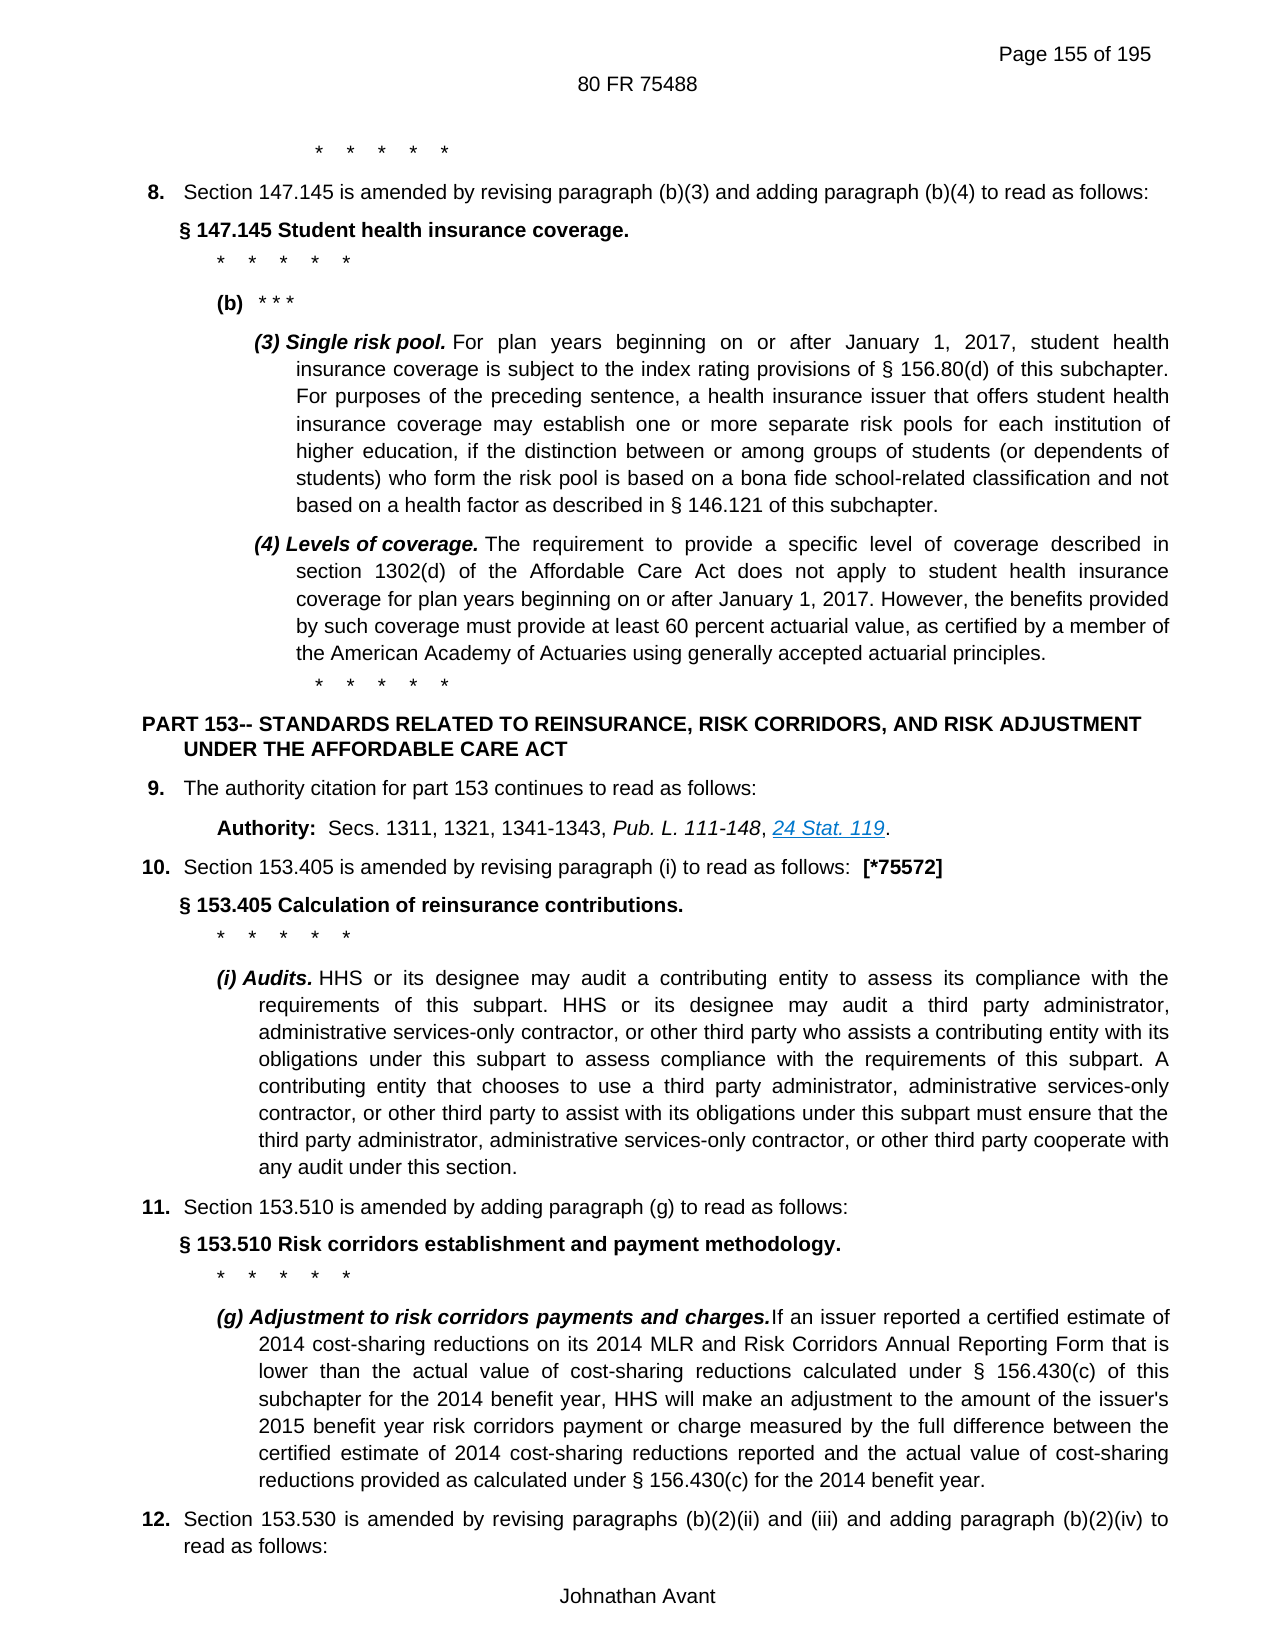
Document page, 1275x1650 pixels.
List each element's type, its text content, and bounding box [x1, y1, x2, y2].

list O REINSURANCE, RISK CORRIDORS, AND RISK ADJUSTMENT UNDER THE AFFORDABLE CARE ACT [142, 710, 1171, 760]
list urance contributions. [179, 892, 1171, 917]
list HHS or its designee may audit a contributing entity to assess its compliance with the requirements of this subpart. HHS or its designee may audit a third party administrator, administrative services-only contractor, or other third party who assists a contributing entity with its obligations under this subpart to assess compliance with the requirements of this subpart. A contributing entity that chooses to use a third party administrator, administrative services-only contractor, or other third party to assist with its obligations under this subpart must ensure that the third party administrator, administrative services-only contractor, or other third party cooperate with any audit under this section. [217, 962, 1171, 1179]
text * * * * * [217, 923, 1171, 950]
list lishment and payment methodology. [179, 1231, 1171, 1256]
text * * * * * [217, 1262, 1171, 1289]
list Section 147.145 is amended by revising paragraph (b)(3) and adding paragraph (b)(4) to read as follows: [142, 177, 1171, 204]
text * * * * * [217, 248, 1171, 275]
list Section 153.510 is amended by adding paragraph (g) to read as follows: [142, 1192, 1171, 1219]
list rs payments and charges.If an issuer reported a certified estimate of 2014 cost-sharing reductions on its 2014 MLR and Risk Corridors Annual Reporting Form that is lower than the actual value of cost-sharing reductions calculated under § 156.430(c) of this subchapter for the 2014 benefit year, HHS will make an adjustment to the amount of the issuer's 2015 benefit year risk corridors payment or charge measured by the full difference between the certified estimate of 2014 cost-sharing reductions reported and the actual value of cost-sharing reductions provided as calculated under § 156.430(c) for the 2014 benefit year. [217, 1302, 1171, 1492]
text Authority: Secs. 1311, 1321, 1341-1343, Pub. L. 111-148, 24 Stat. 119. [217, 812, 1171, 839]
text * * * * * [292, 137, 1171, 164]
list The authority citation for part 153 continues to read as follows: [142, 773, 1171, 800]
list * * * [217, 287, 1171, 314]
list The requirement to provide a specific level of coverage described in section 1302(d) of the Affordable Care Act does not apply to student health insurance coverage for plan years beginning on or after January 1, 2017. However, the benefits provided by such coverage must provide at least 60 percent actuarial value, as certified by a member of the American Academy of Actuaries using generally accepted actuarial principles. [254, 529, 1171, 664]
text * * * * * [292, 671, 1171, 698]
list Section 153.405 is amended by revising paragraph (i) to read as follows: [*75572] [142, 852, 1171, 879]
list Section 153.530 is amended by revising paragraphs (b)(2)(ii) and (iii) and adding paragraph (b)(2)(iv) to read as follows: [142, 1504, 1171, 1558]
list ance coverage. [179, 217, 1171, 242]
list For plan years beginning on or after January 1, 2017, student health insurance coverage is subject to the index rating provisions of § 156.80(d) of this subchapter. For purposes of the preceding sentence, a health insurance issuer that offers student health insurance coverage may establish one or more separate risk pools for each institution of higher education, if the distinction between or among groups of students (or dependents of students) who form the risk pool is based on a bona fide school-related classification and not based on a health factor as described in § 146.121 of this subchapter. [254, 327, 1171, 517]
